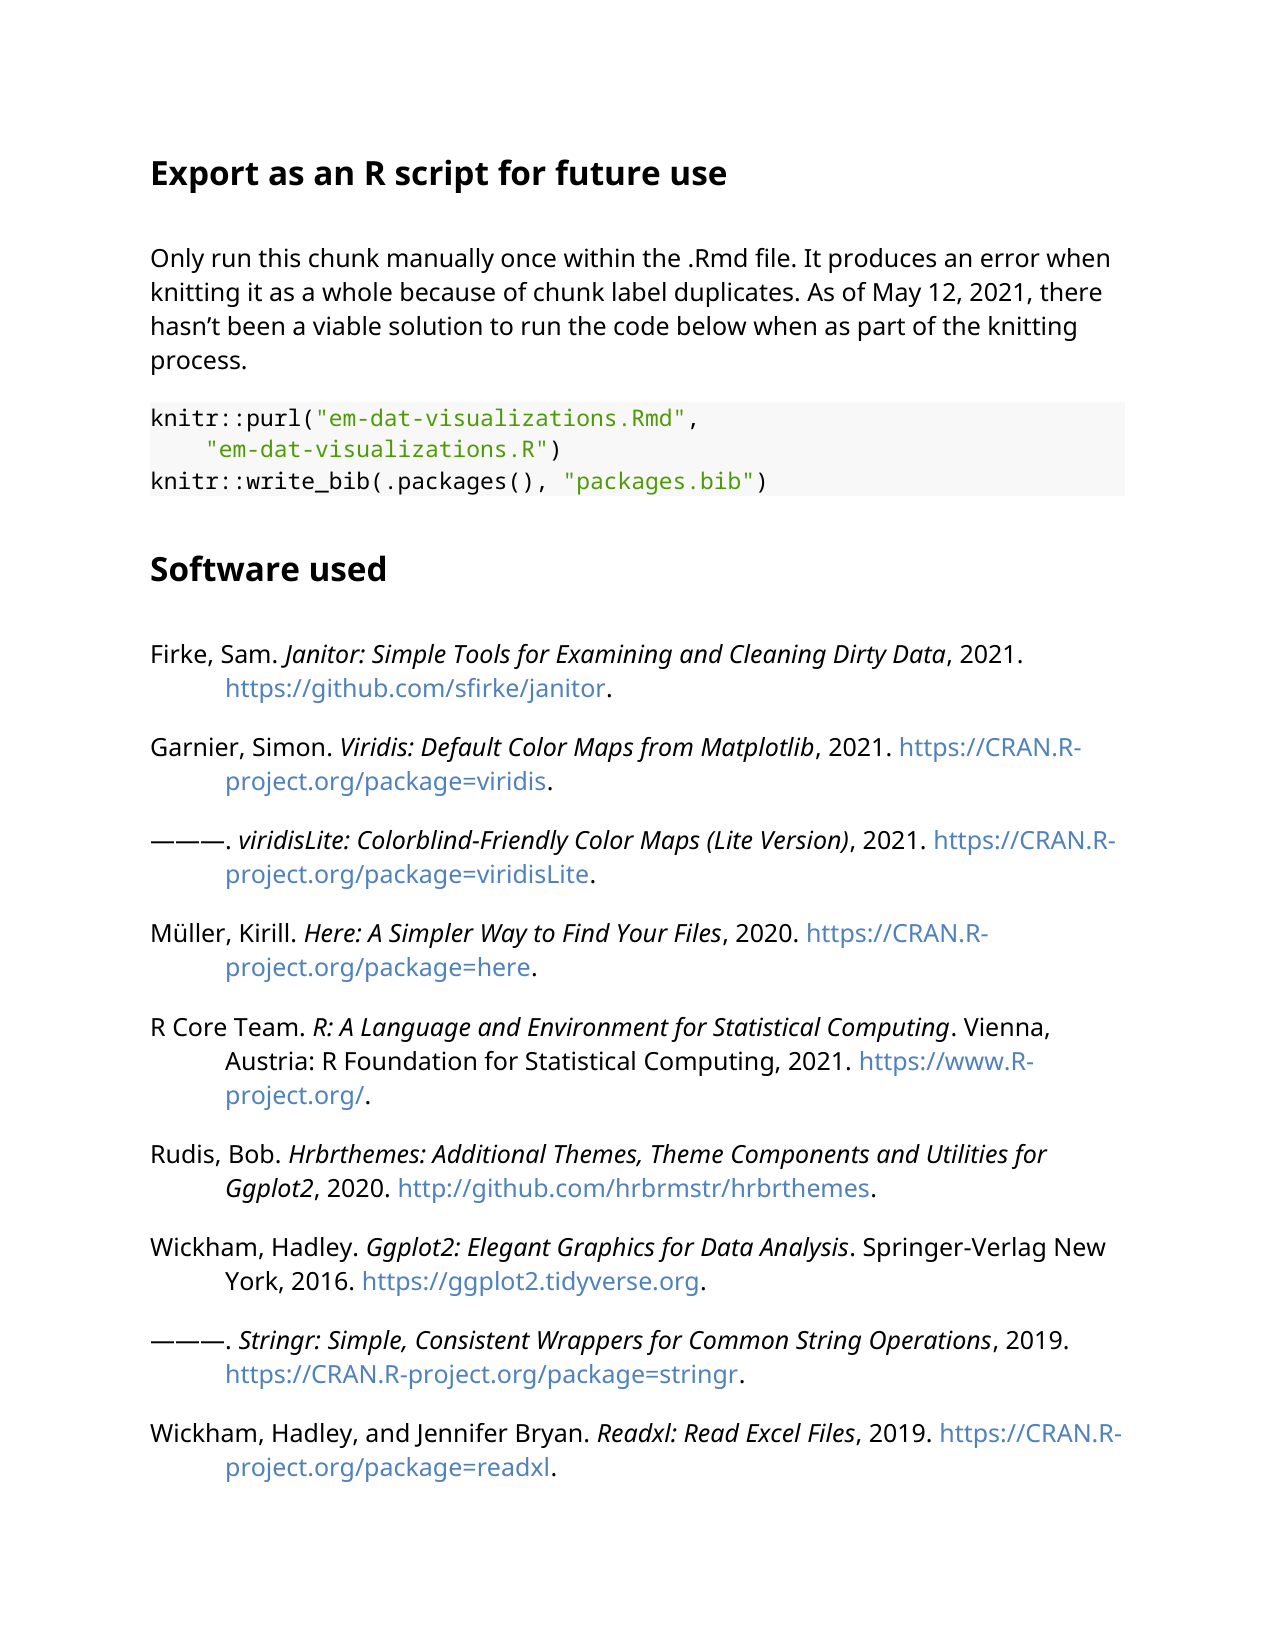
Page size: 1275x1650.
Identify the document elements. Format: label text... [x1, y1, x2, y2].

text knitr::purl("em-dat-visualizations.Rmd", "em-dat-visualizations.R") knitr::write_bib(.packages(), "packages.bib") [150, 402, 1125, 496]
text Müller, Kirill. Here: A Simpler Way to Find Your Files, 2020. https://CRAN.R-project.org/package=here. [150, 916, 1125, 984]
text Wickham, Hadley. Ggplot2: Elegant Graphics for Data Analysis. Springer-Verlag New York, 2016. https://ggplot2.tidyverse.org. [150, 1229, 1125, 1298]
text Rudis, Bob. Hrbrthemes: Additional Themes, Theme Components and Utilities for Ggplot2, 2020. http://github.com/hrbrmstr/hrbrthemes. [150, 1136, 1125, 1204]
text R Core Team. R: A Language and Environment for Statistical Computing. Vienna, Austria: R Foundation for Statistical Computing, 2021. https://www.R-project.org/. [150, 1009, 1125, 1111]
text Garnier, Simon. Viridis: Default Color Maps from Matplotlib, 2021. https://CRAN.R-project.org/package=viridis. [150, 730, 1125, 798]
subtitle Export as an R script for future use [150, 150, 1125, 195]
text Only run this chunk manually once within the .Rmd file. It produces an error when knitting it as a whole because of chunk label duplicates. As of May 12, 2021, there hasn’t been a viable solution to run the code below when as part of the knitting process. [150, 241, 1125, 377]
subtitle Software used [150, 546, 1125, 591]
text ———. Stringr: Simple, Consistent Wrappers for Common String Operations, 2019. https://CRAN.R-project.org/package=stringr. [150, 1323, 1125, 1391]
text Firke, Sam. Janitor: Simple Tools for Examining and Cleaning Dirty Data, 2021. https://github.com/sfirke/janitor. [150, 637, 1125, 705]
text ———. viridisLite: Colorblind-Friendly Color Maps (Lite Version), 2021. https://CRAN.R-project.org/package=viridisLite. [150, 823, 1125, 891]
text Wickham, Hadley, and Jennifer Bryan. Readxl: Read Excel Files, 2019. https://CRAN.R-project.org/package=readxl. [150, 1416, 1125, 1484]
